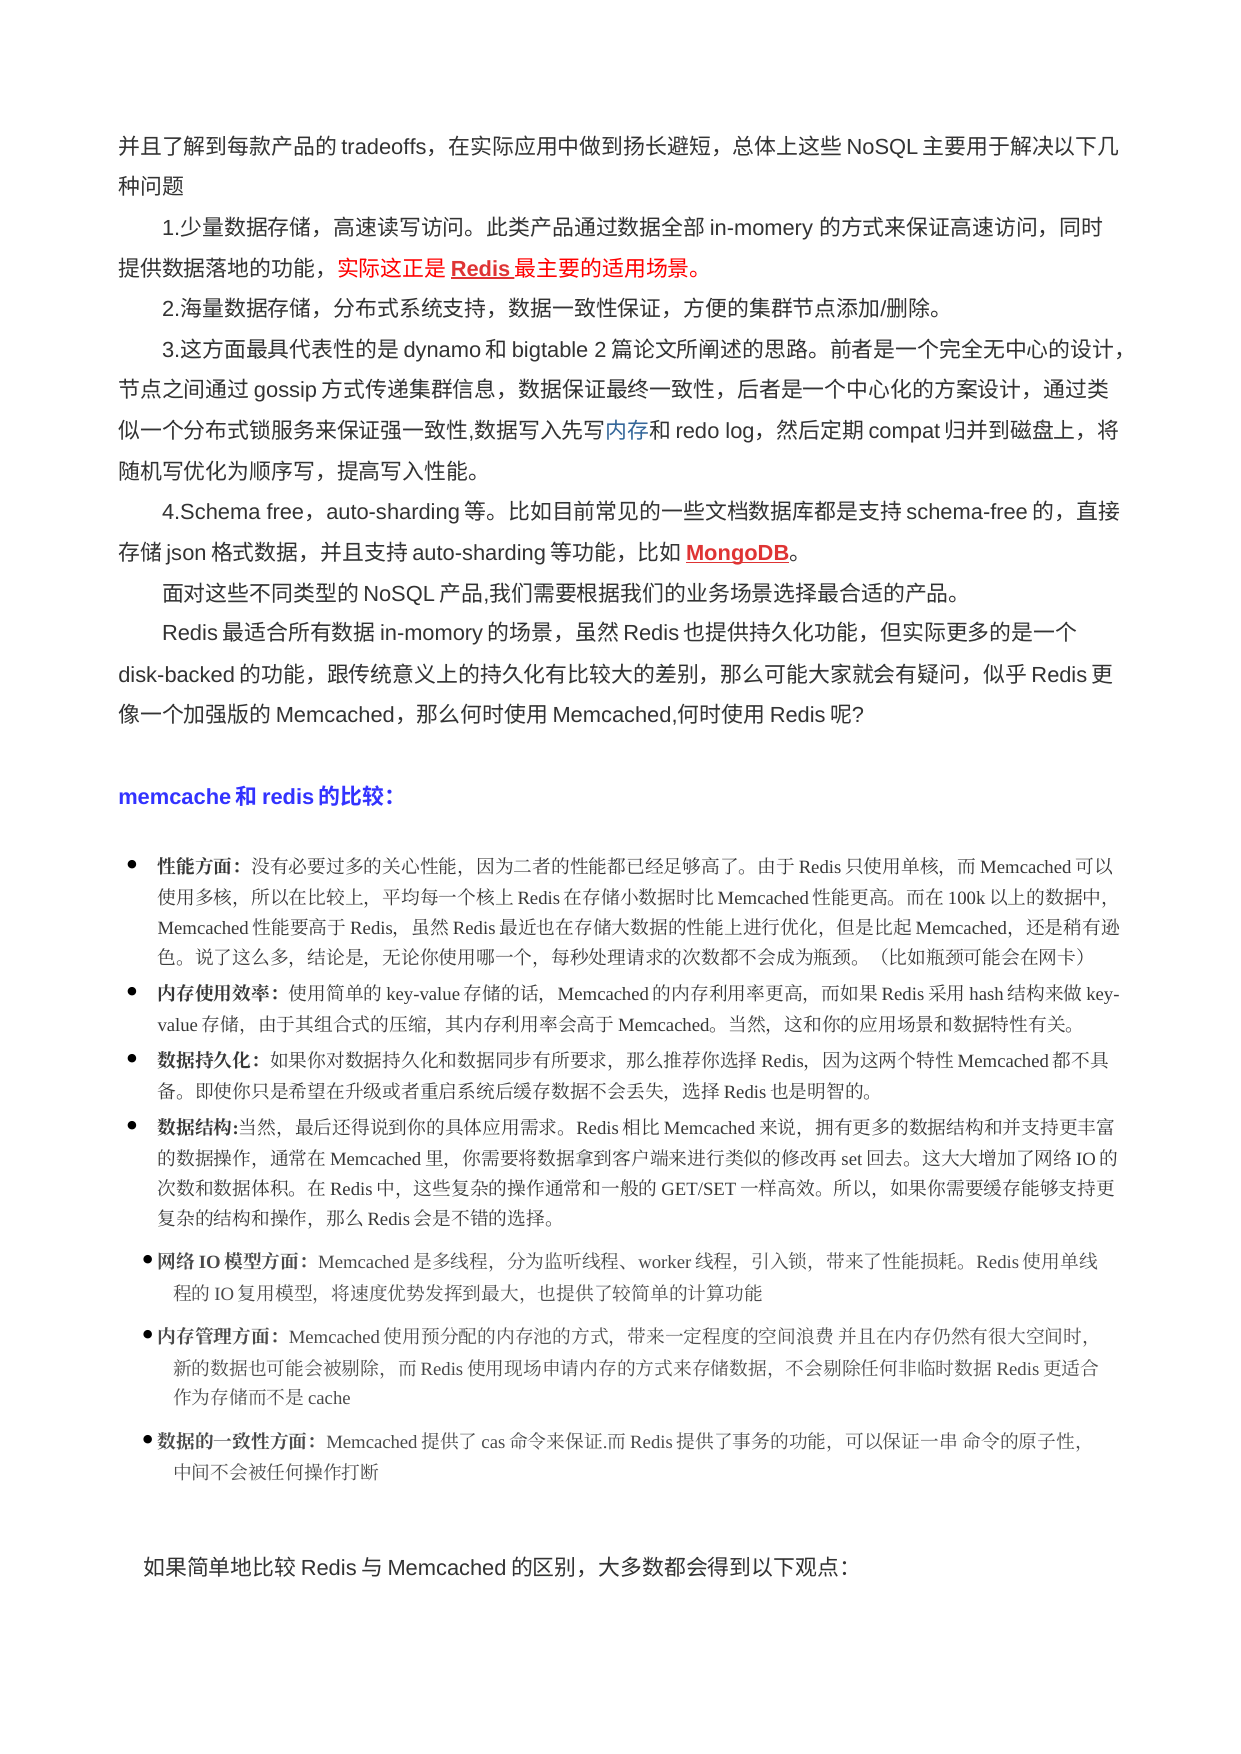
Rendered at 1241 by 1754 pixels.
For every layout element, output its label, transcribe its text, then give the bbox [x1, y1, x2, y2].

text 如果简单地比较Redis与Memcached的区别，大多数都会得到以下观点： [118, 1540, 1122, 1581]
text 3.这方面最具代表性的是dynamo和bigtable 2篇论文所阐述的思路。前者是一个完全无中心的设计，节点之间通过gossip方式传递集群信息，数据保证最终一致性，后者是一个中心化的方案设计，通过类似一个分布式锁服务来保证强一致性,数据写入先写内存和redo log，然后定期compat归并到磁盘上，将随机写优化为顺序写，提高写入性能。 [118, 321, 1122, 484]
list 内存使用效率：使用简单的key-value存储的话，Memcached的内存利用率更高，而如果Redis采用hash结构来做key-value存储，由于其组合式的压缩，其内存利用率会高于Memcached。当然，这和你的应用场景和数据特性有关。 [128, 976, 1122, 1035]
list 内存管理方面：Memcached使用预分配的内存池的方式，带来一定程度的空间浪费 并且在内存仍然有很大空间时，新的数据也可能会被剔除，而Redis使用现场申请内存的方式来存储数据，不会剔除任何非临时数据 Redis更适合作为存储而不是cache [143, 1320, 1106, 1409]
text 1.少量数据存储，高速读写访问。此类产品通过数据全部in-momery 的方式来保证高速访问，同时提供数据落地的功能，实际这正是Redis最主要的适用场景。 [118, 199, 1122, 281]
text 面对这些不同类型的NoSQL产品,我们需要根据我们的业务场景选择最合适的产品。 [118, 565, 1122, 606]
list 数据的一致性方面：Memcached提供了cas命令来保证.而Redis提供了事务的功能，可以保证一串 命令的原子性，中间不会被任何操作打断 [143, 1424, 1106, 1484]
list 数据结构:当然，最后还得说到你的具体应用需求。Redis相比Memcached来说，拥有更多的数据结构和并支持更丰富的数据操作，通常在Memcached里，你需要将数据拿到客户端来进行类似的修改再set回去。这大大增加了网络IO的次数和数据体积。在Redis中，这些复杂的操作通常和一般的GET/SET一样高效。所以，如果你需要缓存能够支持更复杂的结构和操作，那么Redis会是不错的选择。 [128, 1110, 1122, 1229]
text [118, 118, 1122, 199]
list 性能方面：没有必要过多的关心性能，因为二者的性能都已经足够高了。由于Redis只使用单核，而Memcached可以使用多核，所以在比较上，平均每一个核上Redis在存储小数据时比Memcached性能更高。而在100k以上的数据中，Memcached性能要高于Redis，虽然Redis最近也在存储大数据的性能上进行优化，但是比起Memcached，还是稍有逊色。说了这么多，结论是，无论你使用哪一个，每秒处理请求的次数都不会成为瓶颈。（比如瓶颈可能会在网卡） [128, 849, 1122, 968]
list 数据持久化：如果你对数据持久化和数据同步有所要求，那么推荐你选择Redis，因为这两个特性Memcached都不具备。即使你只是希望在升级或者重启系统后缓存数据不会丢失，选择Redis也是明智的。 [128, 1043, 1122, 1102]
list 网络IO模型方面：Memcached是多线程，分为监听线程、worker线程，引入锁，带来了性能损耗。Redis使用单线程的IO复用模型，将速度优势发挥到最大，也提供了较简单的计算功能 [143, 1245, 1106, 1304]
text memcache和redis的比较： [118, 768, 1122, 809]
text 4.Schema free，auto-sharding等。比如目前常见的一些文档数据库都是支持schema-free的，直接存储json格式数据，并且支持auto-sharding等功能，比如MongoDB。 [118, 484, 1122, 565]
text 2.海量数据存储，分布式系统支持，数据一致性保证，方便的集群节点添加/删除。 [118, 281, 1122, 321]
text Redis最适合所有数据in-momory的场景，虽然Redis也提供持久化功能，但实际更多的是一个disk-backed的功能，跟传统意义上的持久化有比较大的差别，那么可能大家就会有疑问，似乎Redis更像一个加强版的Memcached，那么何时使用Memcached,何时使用Redis呢? [118, 606, 1122, 727]
